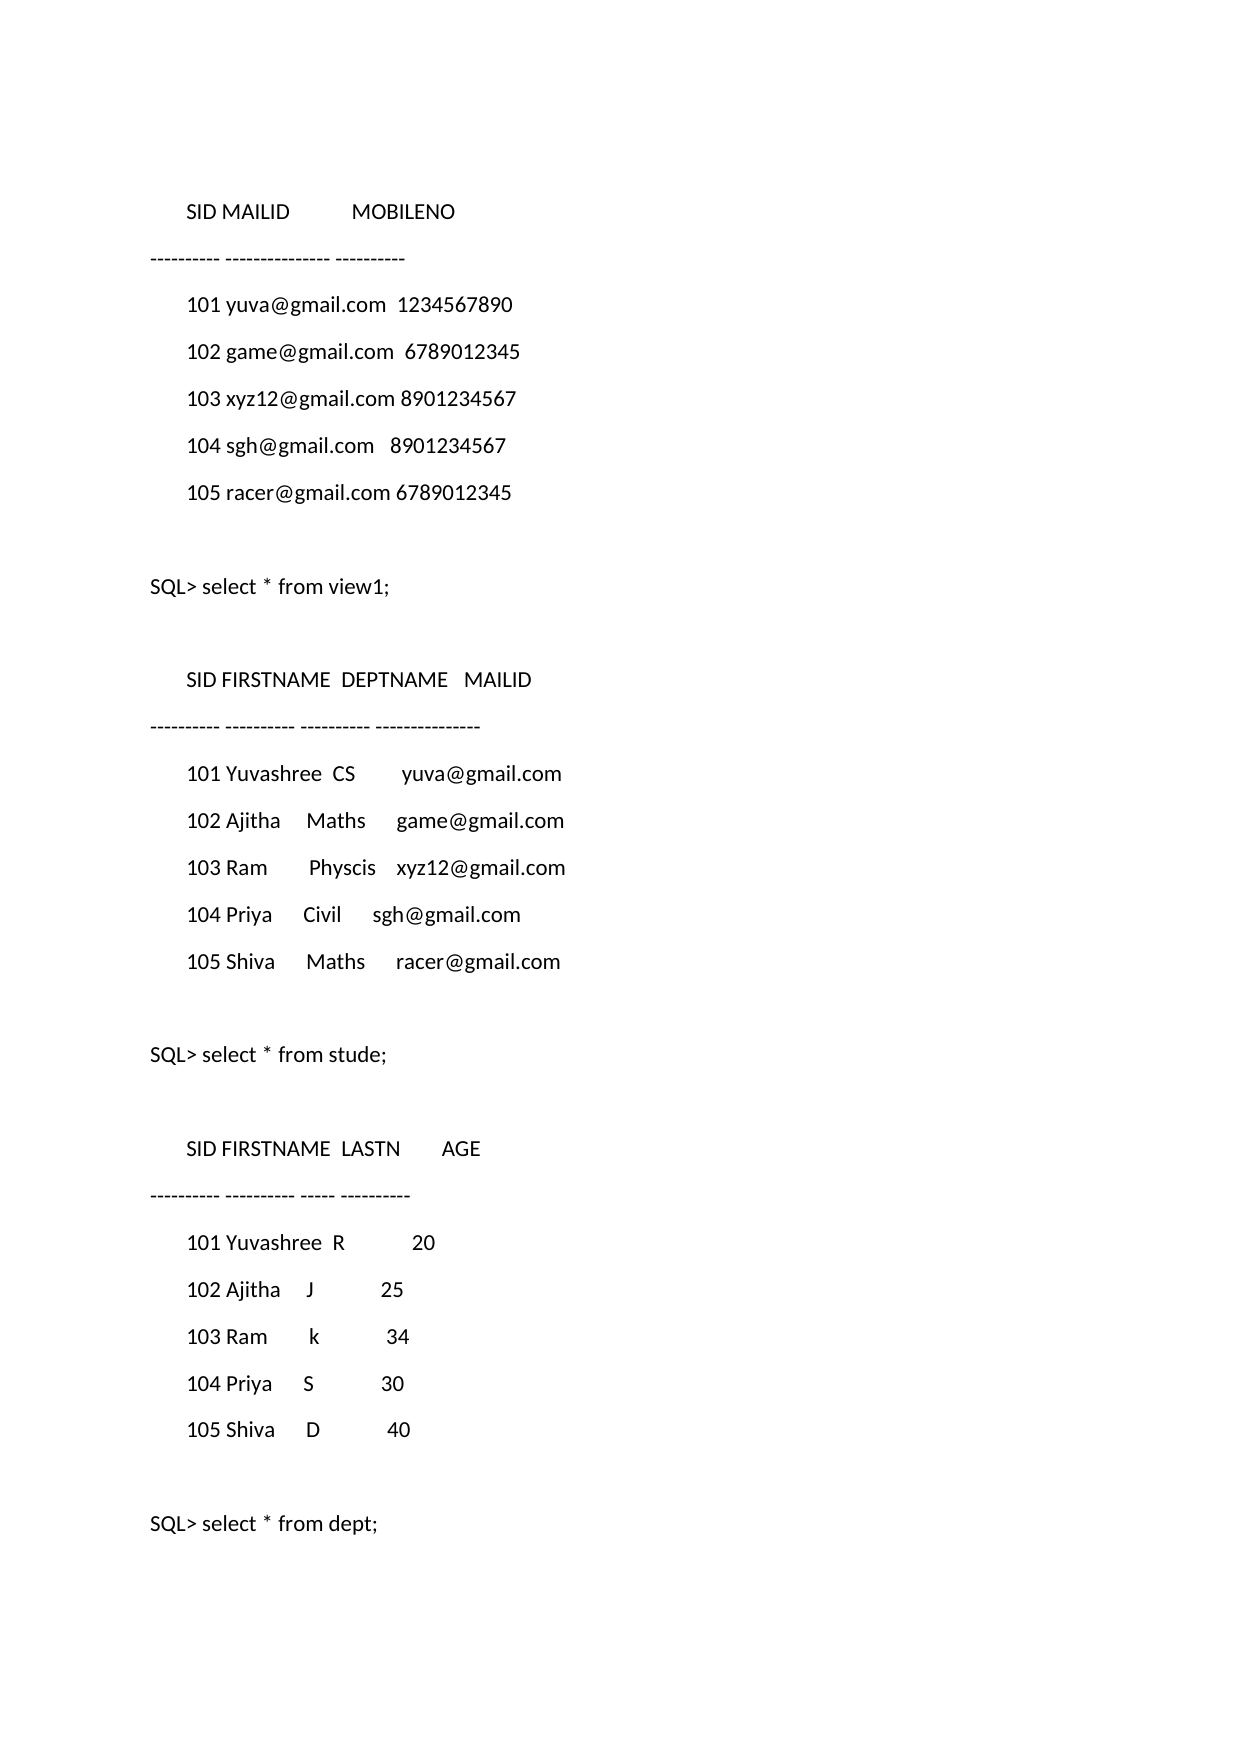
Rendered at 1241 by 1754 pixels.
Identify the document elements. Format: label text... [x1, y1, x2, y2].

text SID MAILID MOBILENO [150, 197, 1090, 225]
text 102 Ajitha J 25 [150, 1275, 1090, 1303]
text SID FIRSTNAME DEPTNAME MAILID [150, 666, 1090, 694]
text 101 Yuvashree CS yuva@gmail.com [150, 759, 1090, 787]
text SQL> select * from view1; [150, 572, 1090, 600]
text 103 Ram k 34 [150, 1322, 1090, 1350]
text 104 Priya S 30 [150, 1369, 1090, 1397]
text 103 Ram Physcis xyz12@gmail.com [150, 853, 1090, 881]
text 101 yuva@gmail.com 1234567890 [150, 291, 1090, 319]
text 105 Shiva Maths racer@gmail.com [150, 947, 1090, 975]
text 102 Ajitha Maths game@gmail.com [150, 806, 1090, 834]
text 103 xyz12@gmail.com 8901234567 [150, 384, 1090, 412]
text 105 racer@gmail.com 6789012345 [150, 478, 1090, 506]
text ---------- ---------- ---------- --------------- [150, 712, 1090, 741]
text 105 Shiva D 40 [150, 1416, 1090, 1444]
text 101 Yuvashree R 20 [150, 1228, 1090, 1256]
text ---------- ---------- ----- ---------- [150, 1181, 1090, 1209]
text 104 sgh@gmail.com 8901234567 [150, 431, 1090, 459]
text SQL> select * from stude; [150, 1041, 1090, 1069]
text 104 Priya Civil sgh@gmail.com [150, 900, 1090, 928]
text SID FIRSTNAME LASTN AGE [150, 1134, 1090, 1162]
text 102 game@gmail.com 6789012345 [150, 337, 1090, 366]
text SQL> select * from dept; [150, 1509, 1090, 1537]
text ---------- --------------- ---------- [150, 244, 1090, 272]
